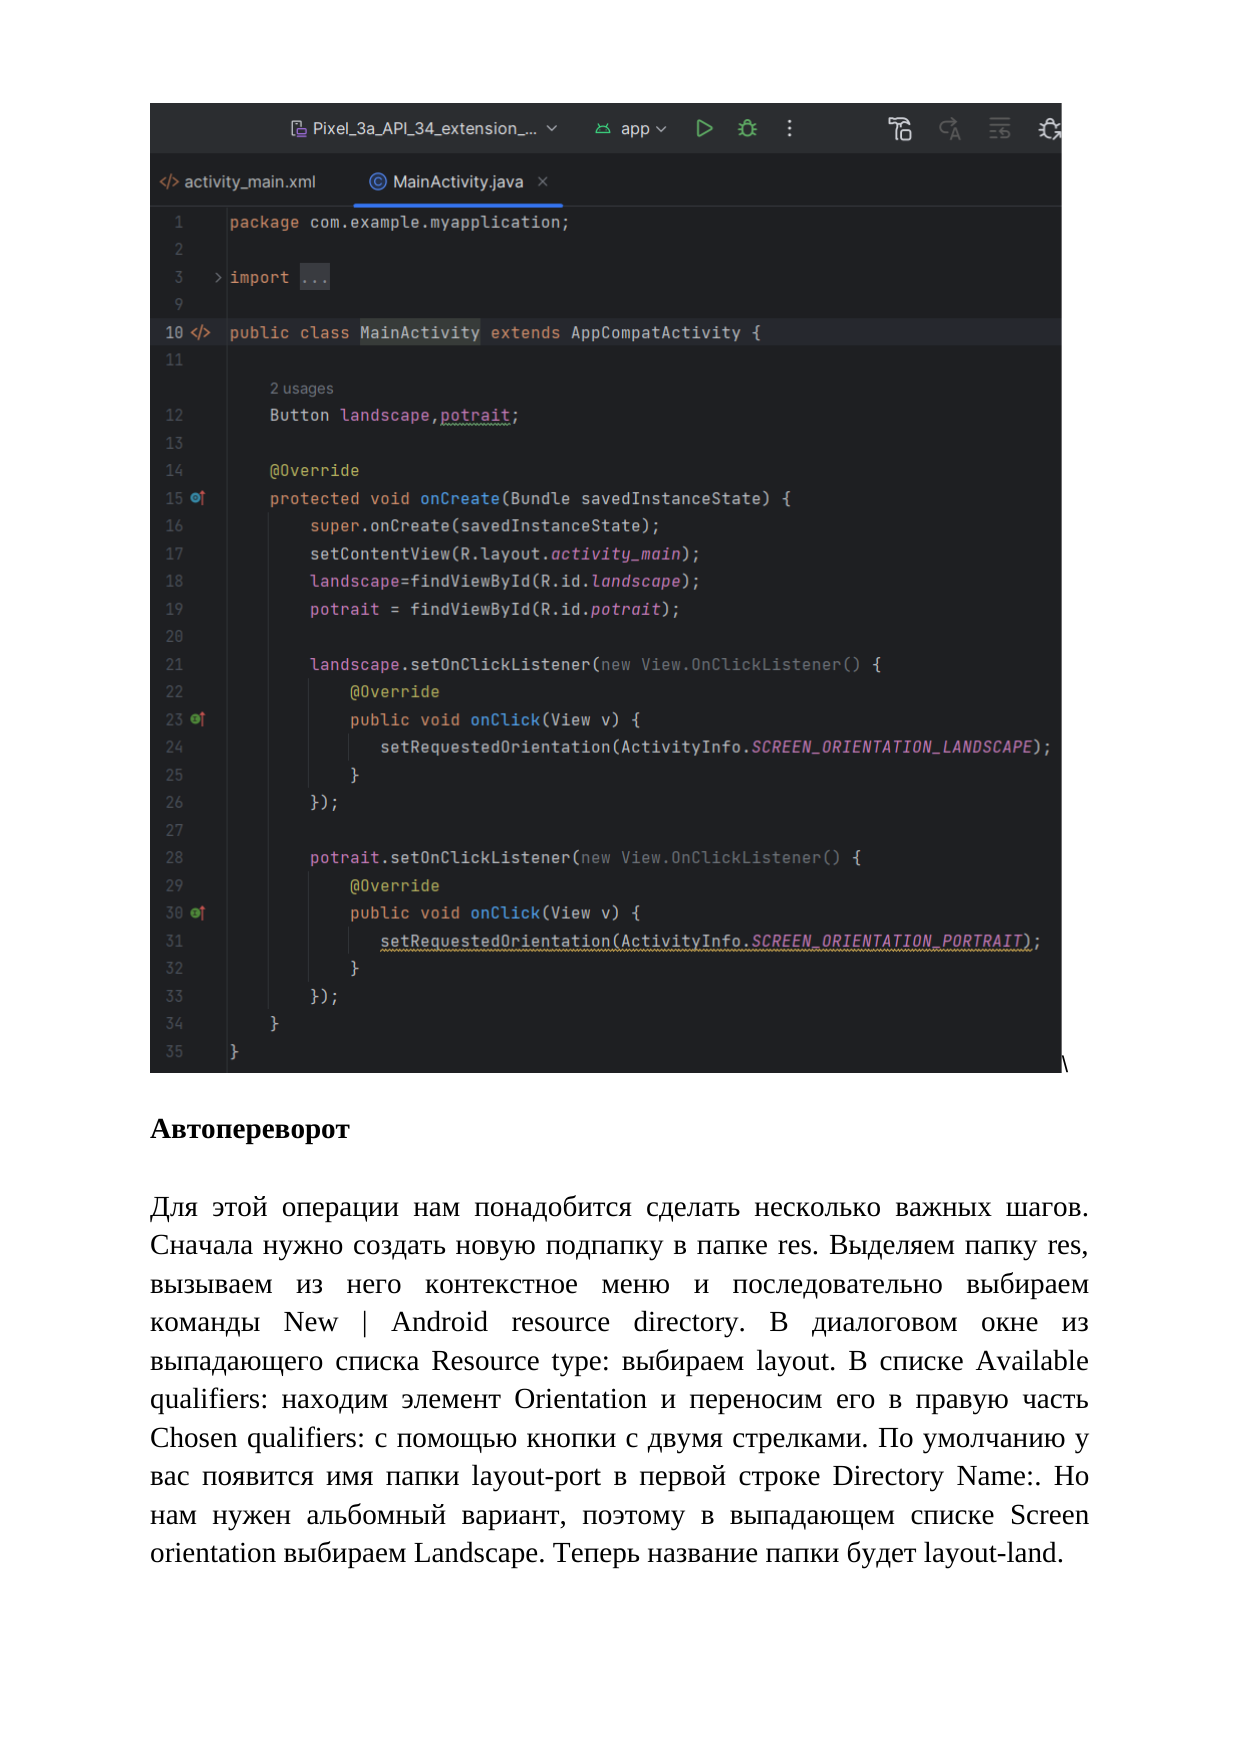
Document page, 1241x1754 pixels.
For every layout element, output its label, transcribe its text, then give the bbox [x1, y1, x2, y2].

text Автопереворот [150, 1112, 1090, 1145]
text Для этой операции нам понадобится сделать несколько важных шагов. Сначала нужно создать новую подпапку в папке res. Выделяем папку res, вызываем из него контекстное меню и последовательно выбираем команды New | Android resource directory. В диалоговом окне из выпадающего списка Resource type: выбираем layout. В списке Available qualifiers: находим элемент Orientation и переносим его в правую часть Chosen qualifiers: с помощью кнопки с двумя стрелками. По умолчанию у вас появится имя папки layout-port в первой строке Directory Name:. Но нам нужен альбомный вариант, поэтому в выпадающем списке Screen orientation выбираем Landscape. Теперь название папки будет layout-land. [150, 1189, 1090, 1569]
picture [150, 103, 1062, 1073]
